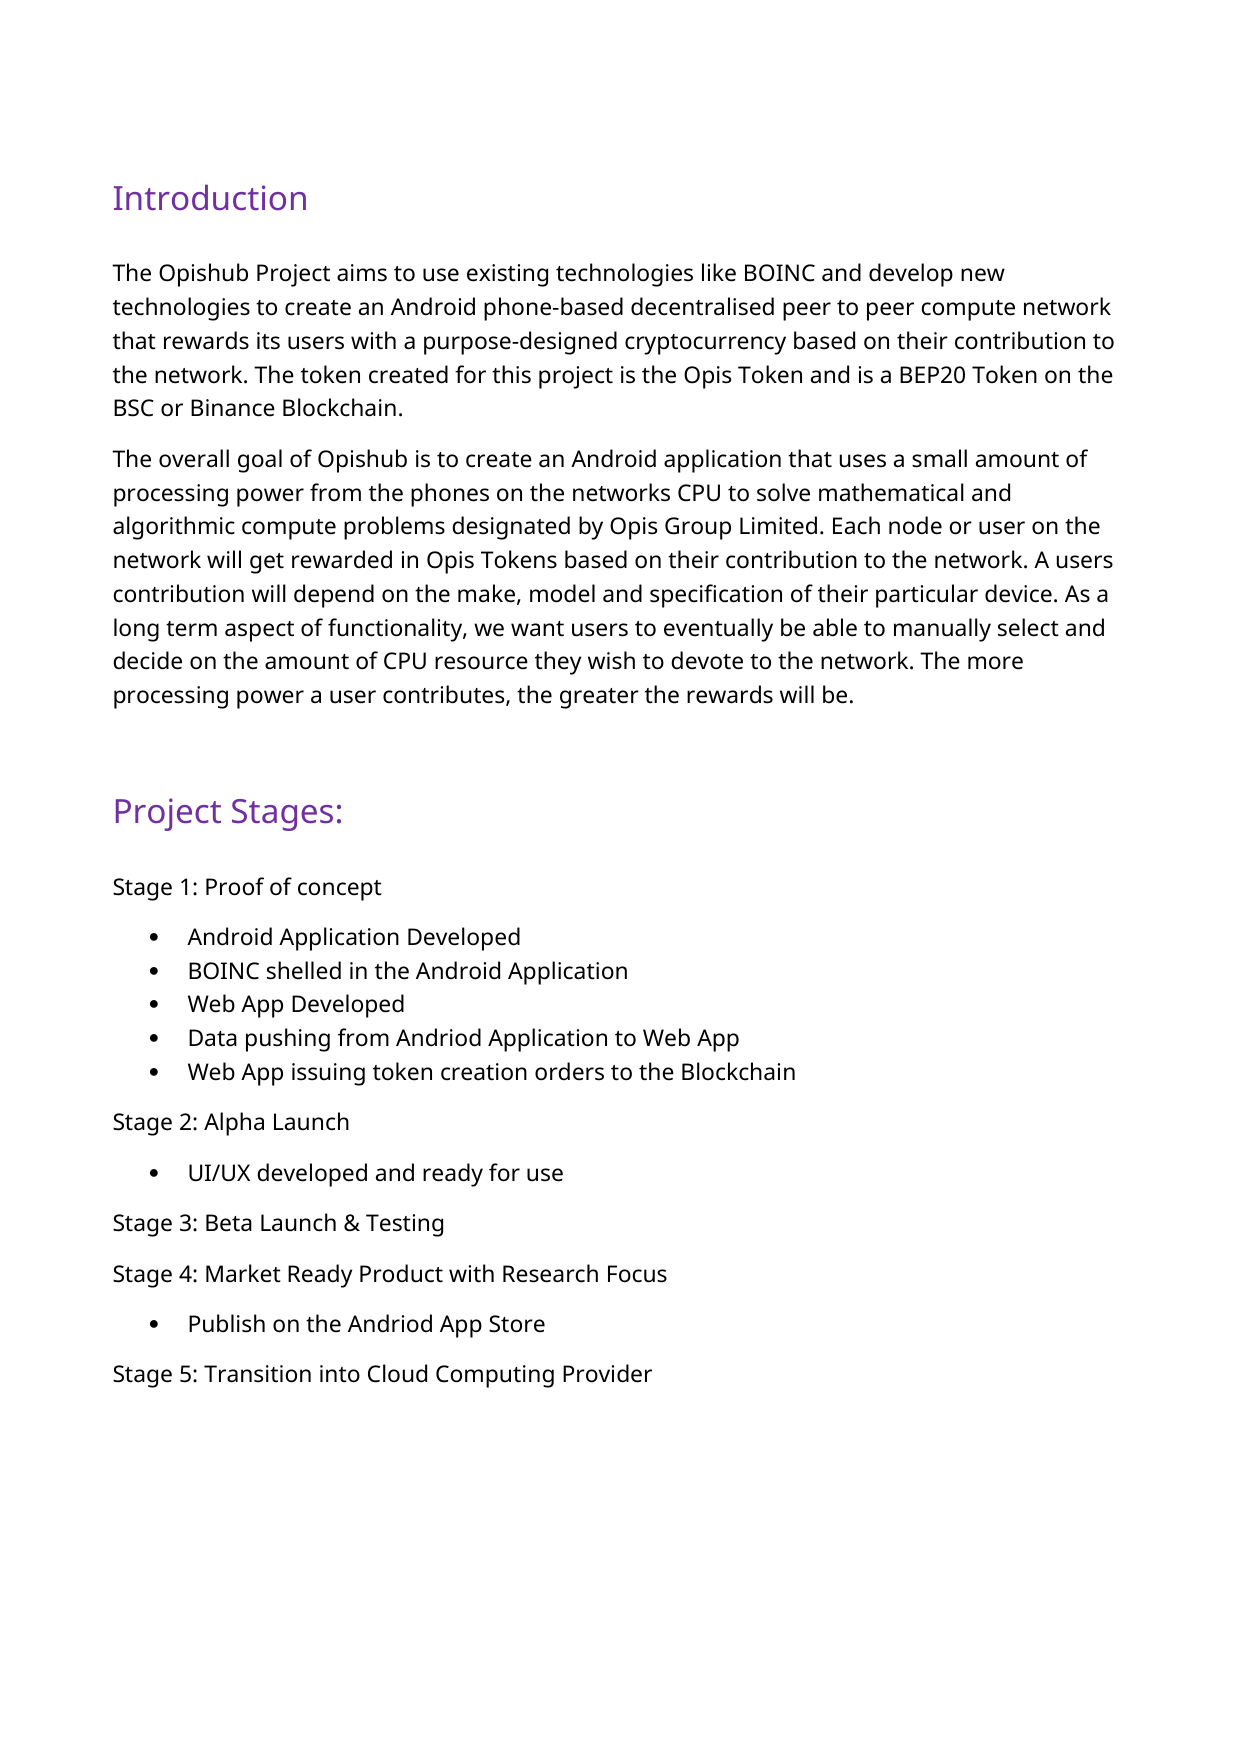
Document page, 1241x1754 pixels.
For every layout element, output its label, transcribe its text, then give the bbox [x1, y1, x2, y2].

list BOINC shelled in the Android Application [150, 954, 1128, 986]
list Web App issuing token creation orders to the Blockchain [150, 1056, 1128, 1087]
text The Opishub Project aims to use existing technologies like BOINC and develop new technologies to create an Android phone-based decentralised peer to peer compute network that rewards its users with a purpose-designed cryptocurrency based on their contribution to the network. The token created for this project is the Opis Token and is a BEP20 Token on the BSC or Binance Blockchain. [112, 257, 1128, 423]
list Android Application Developed [150, 921, 1128, 952]
subtitle Project Stages: [112, 788, 1128, 833]
subtitle Introduction [112, 175, 1128, 220]
text Stage 3: Beta Launch & Testing [112, 1207, 1128, 1238]
list Publish on the Andriod App Store [150, 1308, 1128, 1339]
text Stage 1: Proof of concept [112, 870, 1128, 902]
text Stage 2: Alpha Launch [112, 1106, 1128, 1137]
text Stage 5: Transition into Cloud Computing Provider [112, 1358, 1128, 1389]
text Stage 4: Market Ready Product with Research Focus [112, 1257, 1128, 1289]
text The overall goal of Opishub is to create an Android application that uses a small amount of processing power from the phones on the networks CPU to solve mathematical and algorithmic compute problems designated by Opis Group Limited. Each node or user on the network will get rewarded in Opis Tokens based on their contribution to the network. A users contribution will depend on the make, model and specification of their particular device. As a long term aspect of functionality, we want users to eventually be able to manually select and decide on the amount of CPU resource they wish to devote to the network. The more processing power a user contributes, the greater the rewards will be. [112, 443, 1128, 710]
list Data pushing from Andriod Application to Web App [150, 1022, 1128, 1053]
list Web App Developed [150, 988, 1128, 1019]
list UI/UX developed and ready for use [150, 1157, 1128, 1188]
